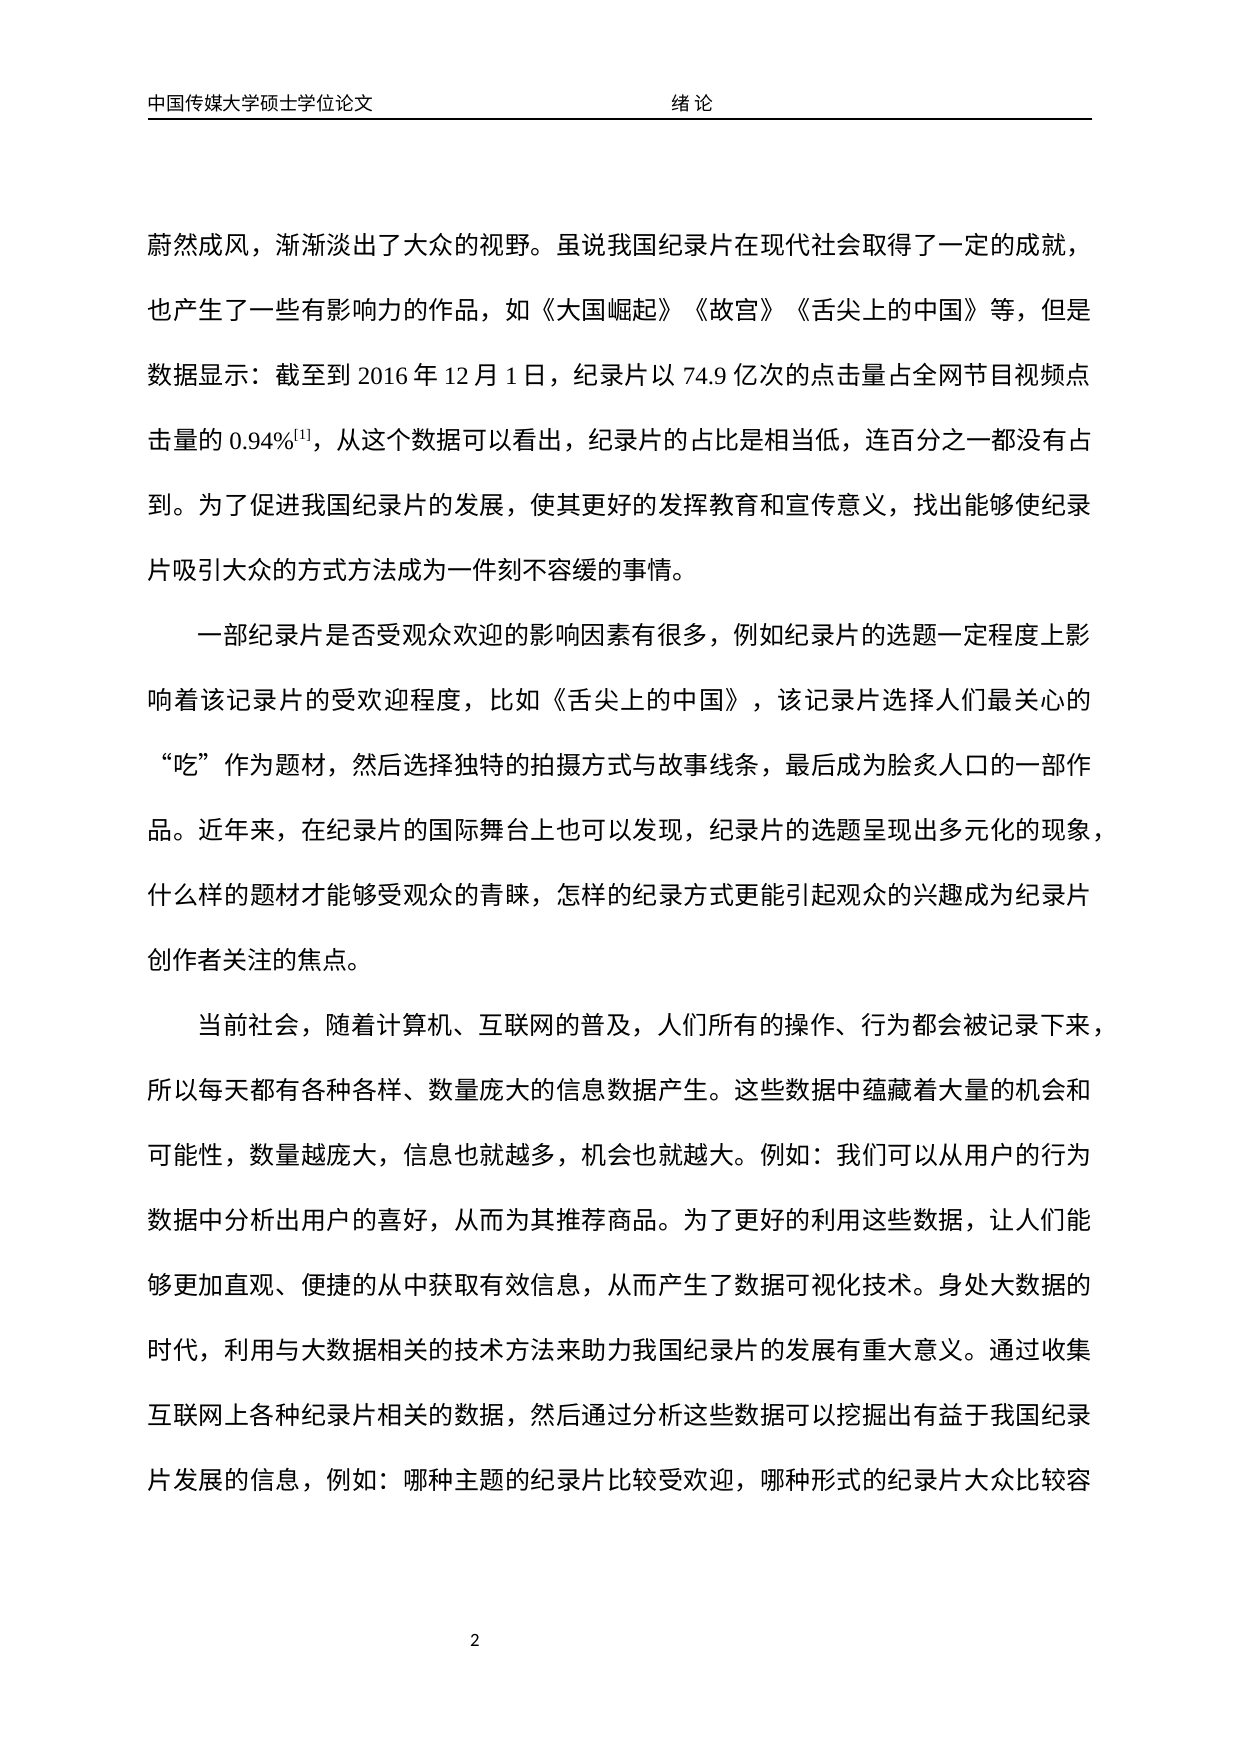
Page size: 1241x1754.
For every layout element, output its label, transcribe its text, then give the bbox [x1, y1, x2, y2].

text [148, 991, 1092, 1511]
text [148, 211, 1092, 601]
text 一部纪录片是否受观众欢迎的影响因素有很多，例如纪录片的选题一定程度上影响着该记录片的受欢迎程度，比如《舌尖上的中国》，该记录片选择人们最关心的“吃”作为题材，然后选择独特的拍摄方式与故事线条，最后成为脍炙人口的一部作品。近年来，在纪录片的国际舞台上也可以发现，纪录片的选题呈现出多元化的现象，什么样的题材才能够受观众的青睐，怎样的纪录方式更能引起观众的兴趣成为纪录片创作者关注的焦点。 [148, 601, 1092, 991]
